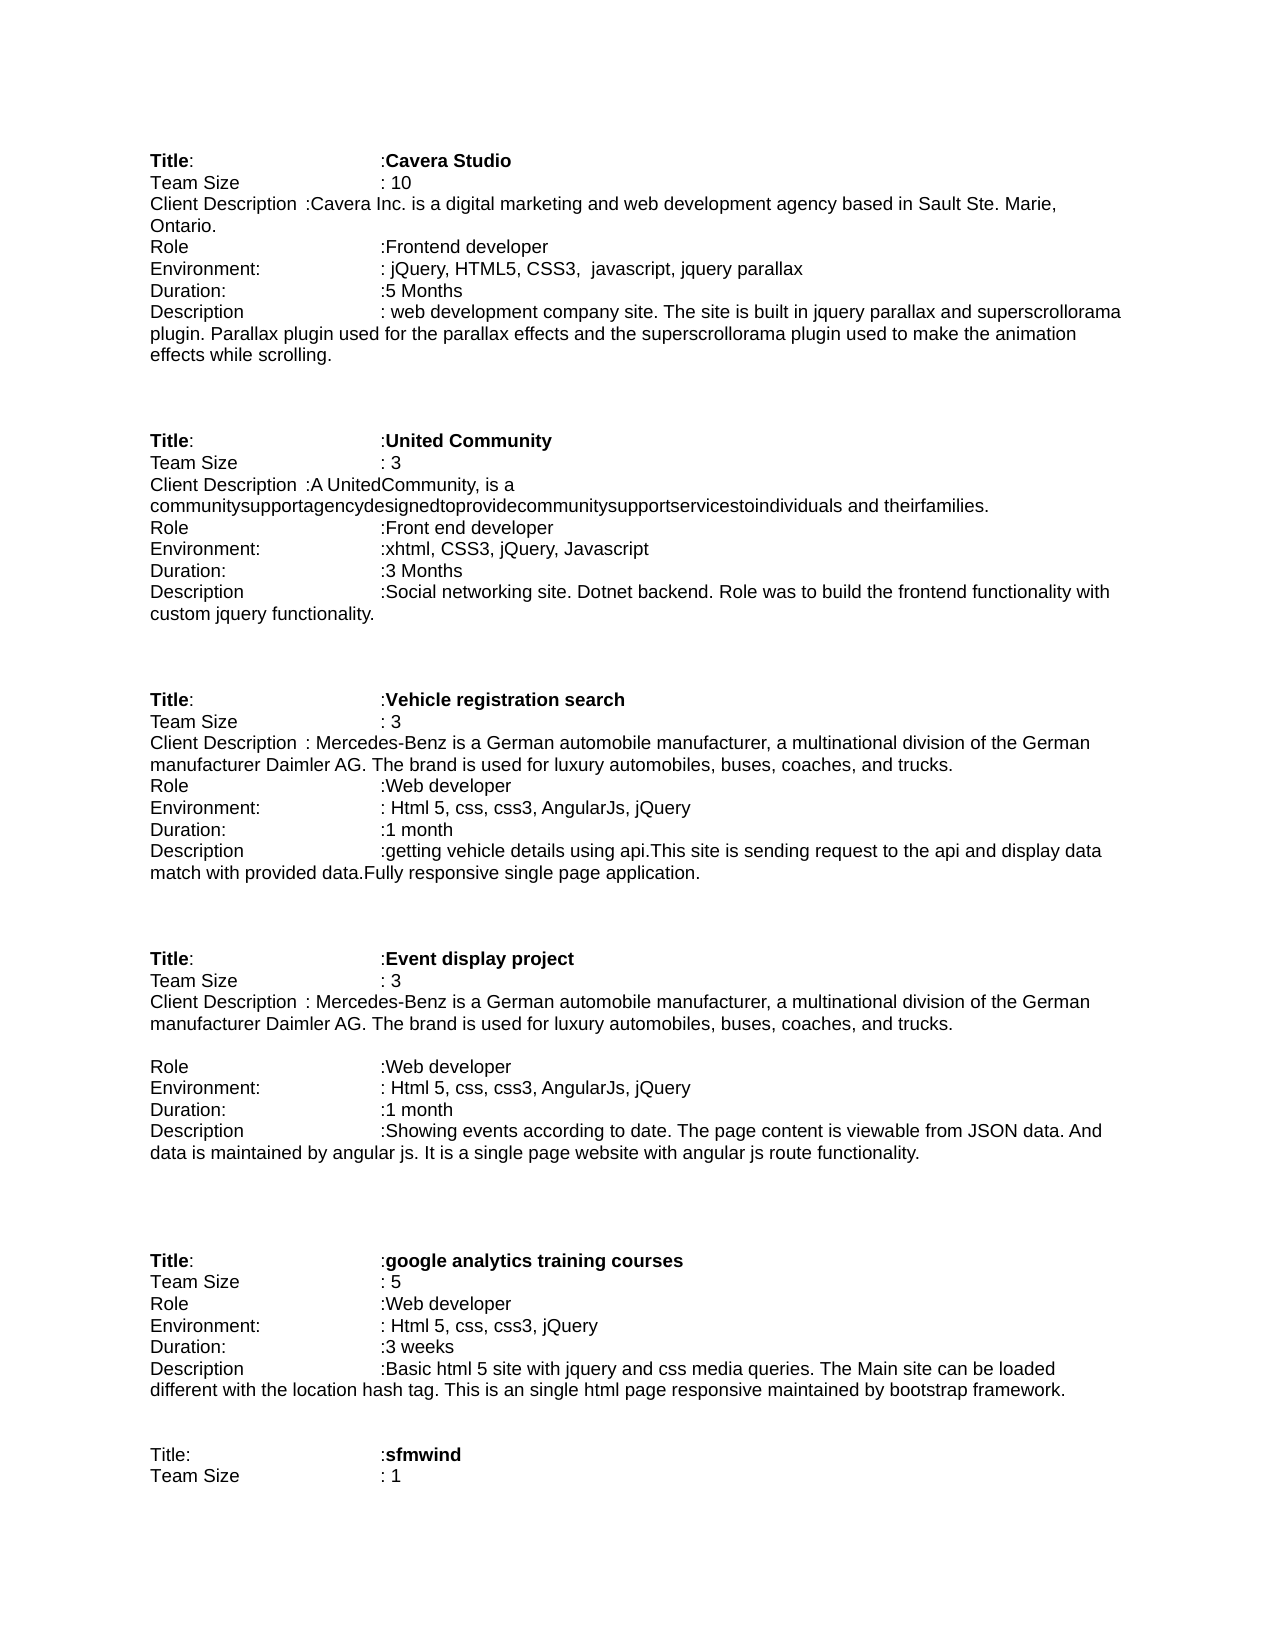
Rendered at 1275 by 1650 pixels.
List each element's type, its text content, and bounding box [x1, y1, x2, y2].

text Client Description : Mercedes-Benz is a German automobile manufacturer, a multinational division of the German manufacturer Daimler AG. The brand is used for luxury automobiles, buses, coaches, and trucks. [150, 732, 1125, 775]
text Role :Frontend developer [150, 236, 1125, 258]
text Team Size : 5 [150, 1271, 1125, 1293]
text Client Description :A UnitedCommunity, is a communitysupportagencydesignedtoprovidecommunitysupportservicestoindividuals and theirfamilies. [150, 473, 1125, 517]
text Title: :sfmwind [150, 1444, 1125, 1465]
text Duration: :5 Months [150, 279, 1125, 301]
text Title: :Cavera Studio [150, 150, 1125, 172]
text Title: :Event display project [150, 948, 1125, 969]
text Role :Front end developer [150, 517, 1125, 538]
text Duration: :3 Months [150, 560, 1125, 581]
text Role :Web developer [150, 775, 1125, 797]
text Duration: :3 weeks [150, 1336, 1125, 1357]
text Title: :Vehicle registration search [150, 689, 1125, 711]
text Client Description : Mercedes-Benz is a German automobile manufacturer, a multinational division of the German manufacturer Daimler AG. The brand is used for luxury automobiles, buses, coaches, and trucks. [150, 991, 1125, 1034]
text Environment: :xhtml, CSS3, jQuery, Javascript [150, 538, 1125, 560]
text Title: :google analytics training courses [150, 1250, 1125, 1271]
text Description :Social networking site. Dotnet backend. Role was to build the frontend functionality with custom jquery functionality. [150, 581, 1125, 624]
text Team Size : 3 [150, 452, 1125, 473]
text Title: :United Community [150, 430, 1125, 452]
text Team Size : 3 [150, 711, 1125, 732]
text Role :Web developer [150, 1293, 1125, 1314]
text Description :getting vehicle details using api.This site is sending request to the api and display data match with provided data.Fully responsive single page application. [150, 840, 1125, 883]
text Environment: : Html 5, css, css3, AngularJs, jQuery [150, 797, 1125, 818]
text Environment: : jQuery, HTML5, CSS3, javascript, jquery parallax [150, 258, 1125, 279]
text Description :Basic html 5 site with jquery and css media queries. The Main site can be loaded different with the location hash tag. This is an single html page responsive maintained by bootstrap framework. [150, 1357, 1125, 1401]
text Duration: :1 month [150, 818, 1125, 840]
text Team Size : 10 [150, 172, 1125, 193]
text Role :Web developer [150, 1056, 1125, 1077]
text Client Description :Cavera Inc. is a digital marketing and web development agency based in Sault Ste. Marie, Ontario. [150, 193, 1125, 236]
text Environment: : Html 5, css, css3, jQuery [150, 1314, 1125, 1336]
text Team Size : 1 [150, 1465, 1125, 1487]
text Environment: : Html 5, css, css3, AngularJs, jQuery [150, 1077, 1125, 1099]
text Duration: :1 month [150, 1099, 1125, 1120]
text Team Size : 3 [150, 969, 1125, 991]
text Description :Showing events according to date. The page content is viewable from JSON data. And data is maintained by angular js. It is a single page website with angular js route functionality. [150, 1120, 1125, 1163]
